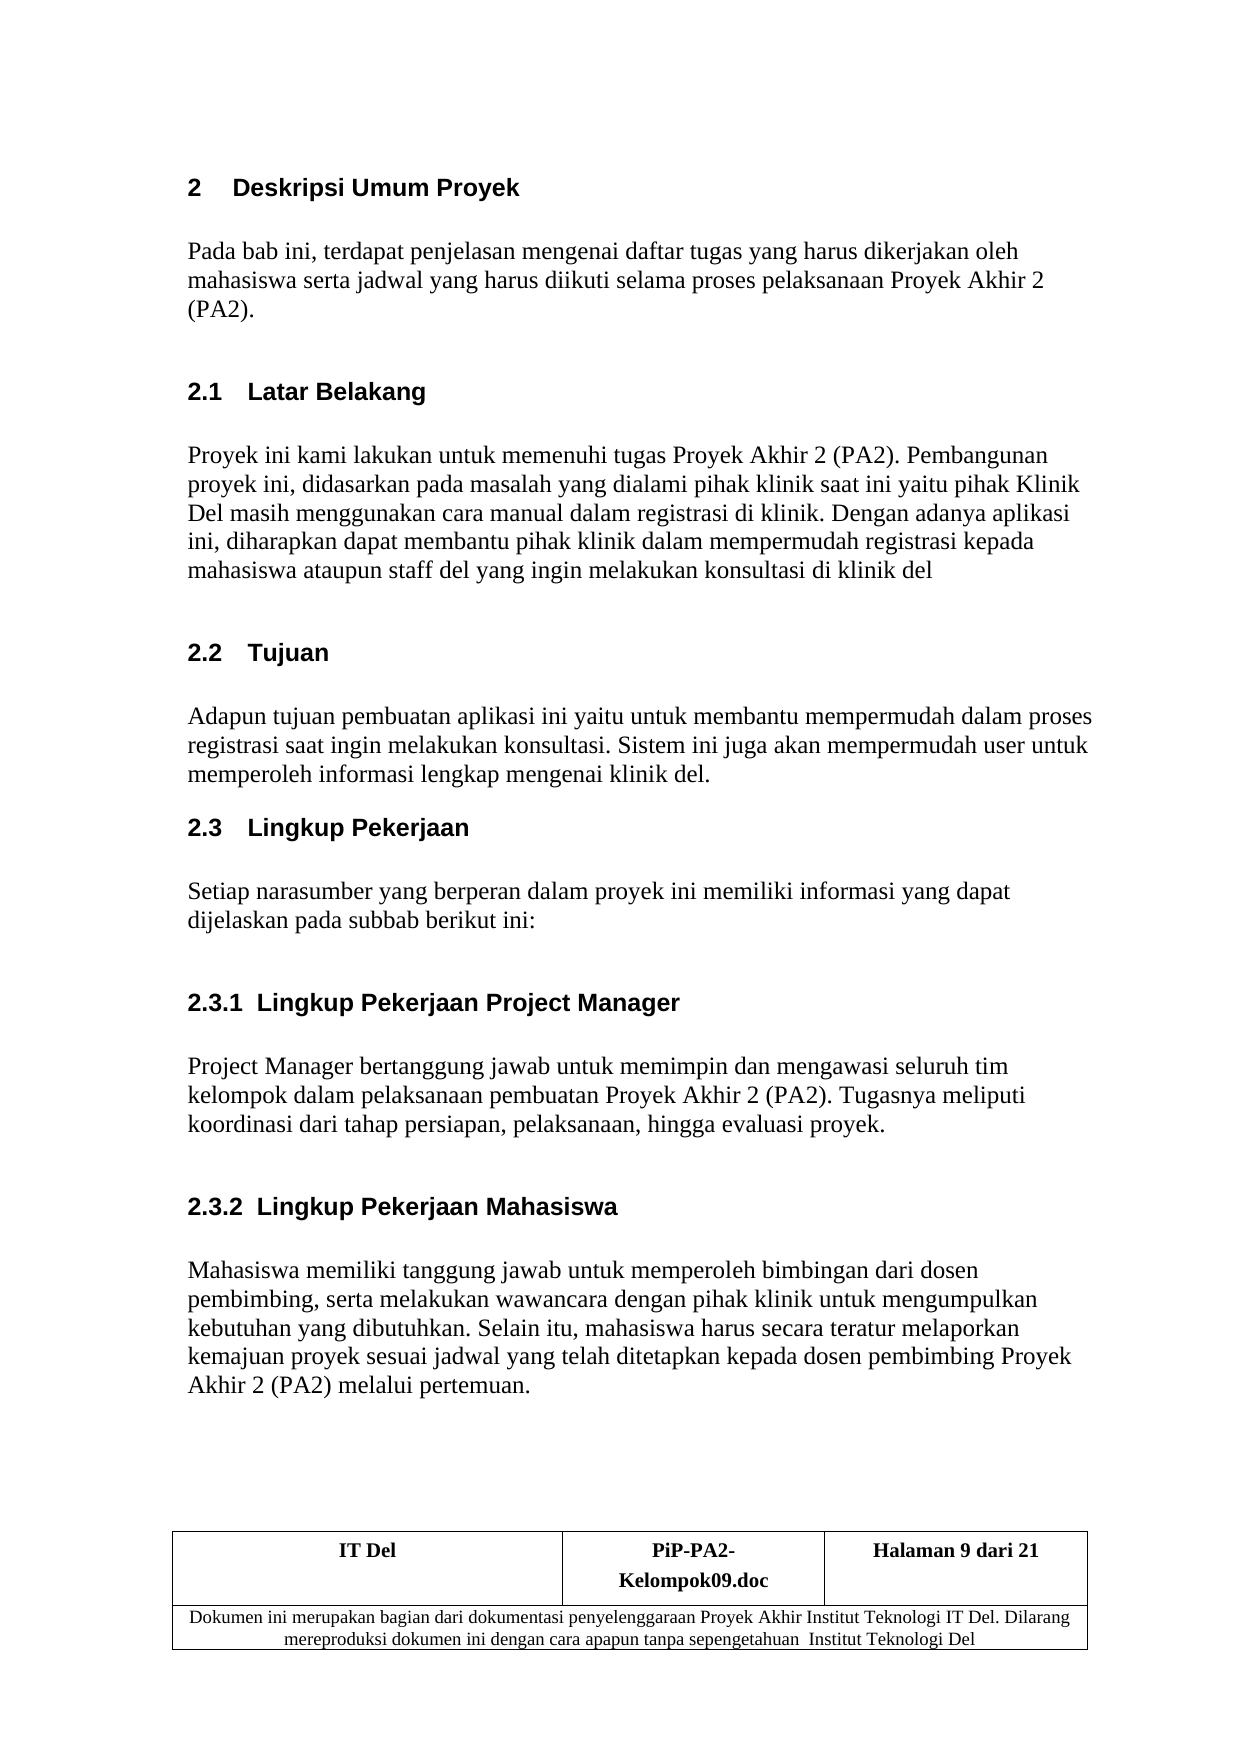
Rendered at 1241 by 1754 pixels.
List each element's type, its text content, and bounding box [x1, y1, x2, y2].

subtitle Latar Belakang [187, 376, 1092, 405]
text Project Manager bertanggung jawab untuk memimpin dan mengawasi seluruh tim kelompok dalam pelaksanaan pembuatan Proyek Akhir 2 (PA2). Tugasnya meliputi koordinasi dari tahap persiapan, pelaksanaan, hingga evaluasi proyek. [187, 1051, 1092, 1138]
text Mahasiswa memiliki tanggung jawab untuk memperoleh bimbingan dari dosen pembimbing, serta melakukan wawancara dengan pihak klinik untuk mengumpulkan kebutuhan yang dibutuhkan. Selain itu, mahasiswa harus secara teratur melaporkan kemajuan proyek sesuai jadwal yang telah ditetapkan kepada dosen pembimbing Proyek Akhir 2 (PA2) melalui pertemuan. [187, 1255, 1092, 1399]
subtitle Lingkup Pekerjaan [187, 813, 1092, 841]
text Adapun tujuan pembuatan aplikasi ini yaitu untuk membantu mempermudah dalam proses registrasi saat ingin melakukan konsultasi. Sistem ini juga akan mempermudah user untuk memperoleh informasi lengkap mengenai klinik del. [187, 701, 1092, 788]
subtitle Tujuan [187, 638, 1092, 666]
subtitle 2.3.1 Lingkup Pekerjaan Project Manager [187, 988, 1092, 1016]
text Setiap narasumber yang berperan dalam proyek ini memiliki informasi yang dapat dijelaskan pada subbab berikut ini: [187, 876, 1092, 934]
text Proyek ini kami lakukan untuk memenuhi tugas Proyek Akhir 2 (PA2). Pembangunan proyek ini, didasarkan pada masalah yang dialami pihak klinik saat ini yaitu pihak Klinik Del masih menggunakan cara manual dalam registrasi di klinik. Dengan adanya aplikasi ini, diharapkan dapat membantu pihak klinik dalam mempermudah registrasi kepada mahasiswa ataupun staff del yang ingin melakukan konsultasi di klinik del [187, 440, 1092, 584]
subtitle 2.3.2 Lingkup Pekerjaan Mahasiswa [187, 1191, 1092, 1220]
text Pada bab ini, terdapat penjelasan mengenai daftar tugas yang harus dikerjakan oleh mahasiswa serta jadwal yang harus diikuti selama proses pelaksanaan Proyek Akhir 2 (PA2). [187, 236, 1092, 323]
subtitle Deskripsi Umum Proyek [187, 173, 1092, 201]
